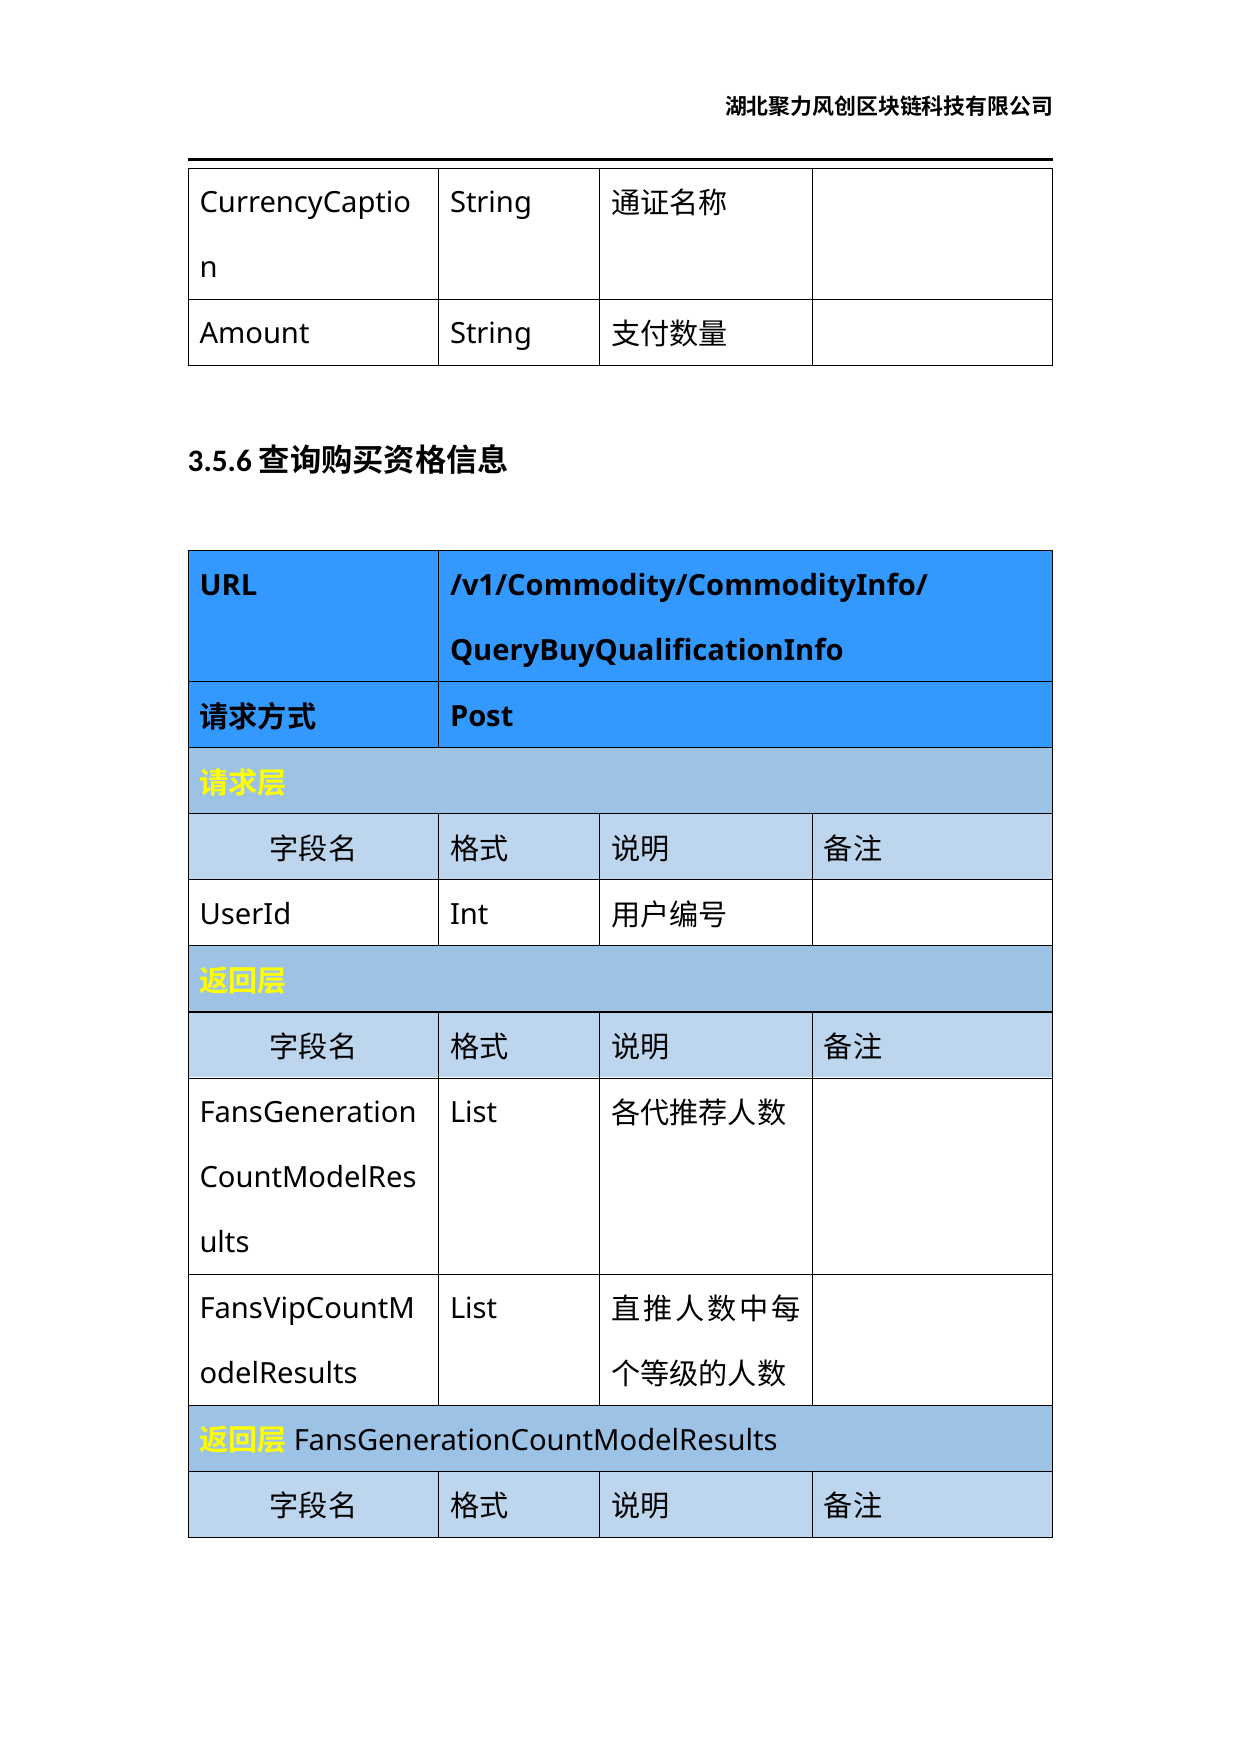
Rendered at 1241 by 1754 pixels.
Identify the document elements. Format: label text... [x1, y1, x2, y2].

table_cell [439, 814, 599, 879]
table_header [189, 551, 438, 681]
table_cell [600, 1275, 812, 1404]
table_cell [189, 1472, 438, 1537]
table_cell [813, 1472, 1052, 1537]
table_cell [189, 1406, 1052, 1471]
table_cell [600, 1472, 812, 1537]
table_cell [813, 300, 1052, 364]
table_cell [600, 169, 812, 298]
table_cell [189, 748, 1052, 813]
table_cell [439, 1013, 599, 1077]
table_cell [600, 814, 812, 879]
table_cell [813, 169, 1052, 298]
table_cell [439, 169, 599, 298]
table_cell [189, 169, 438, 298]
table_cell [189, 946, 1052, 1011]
subtitle 3.5.6 查询购买资格信息 [187, 425, 1053, 490]
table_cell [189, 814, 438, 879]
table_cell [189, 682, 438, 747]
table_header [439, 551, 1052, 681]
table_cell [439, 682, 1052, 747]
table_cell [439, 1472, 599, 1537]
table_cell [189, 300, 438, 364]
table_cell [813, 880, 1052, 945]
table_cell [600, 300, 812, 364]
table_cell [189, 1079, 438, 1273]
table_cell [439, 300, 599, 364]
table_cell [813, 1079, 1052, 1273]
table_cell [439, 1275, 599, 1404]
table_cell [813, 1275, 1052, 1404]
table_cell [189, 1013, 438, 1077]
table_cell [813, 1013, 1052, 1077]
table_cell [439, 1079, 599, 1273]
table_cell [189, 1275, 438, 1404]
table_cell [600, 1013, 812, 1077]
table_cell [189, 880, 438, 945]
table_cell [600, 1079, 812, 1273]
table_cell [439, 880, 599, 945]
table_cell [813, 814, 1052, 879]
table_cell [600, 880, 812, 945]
